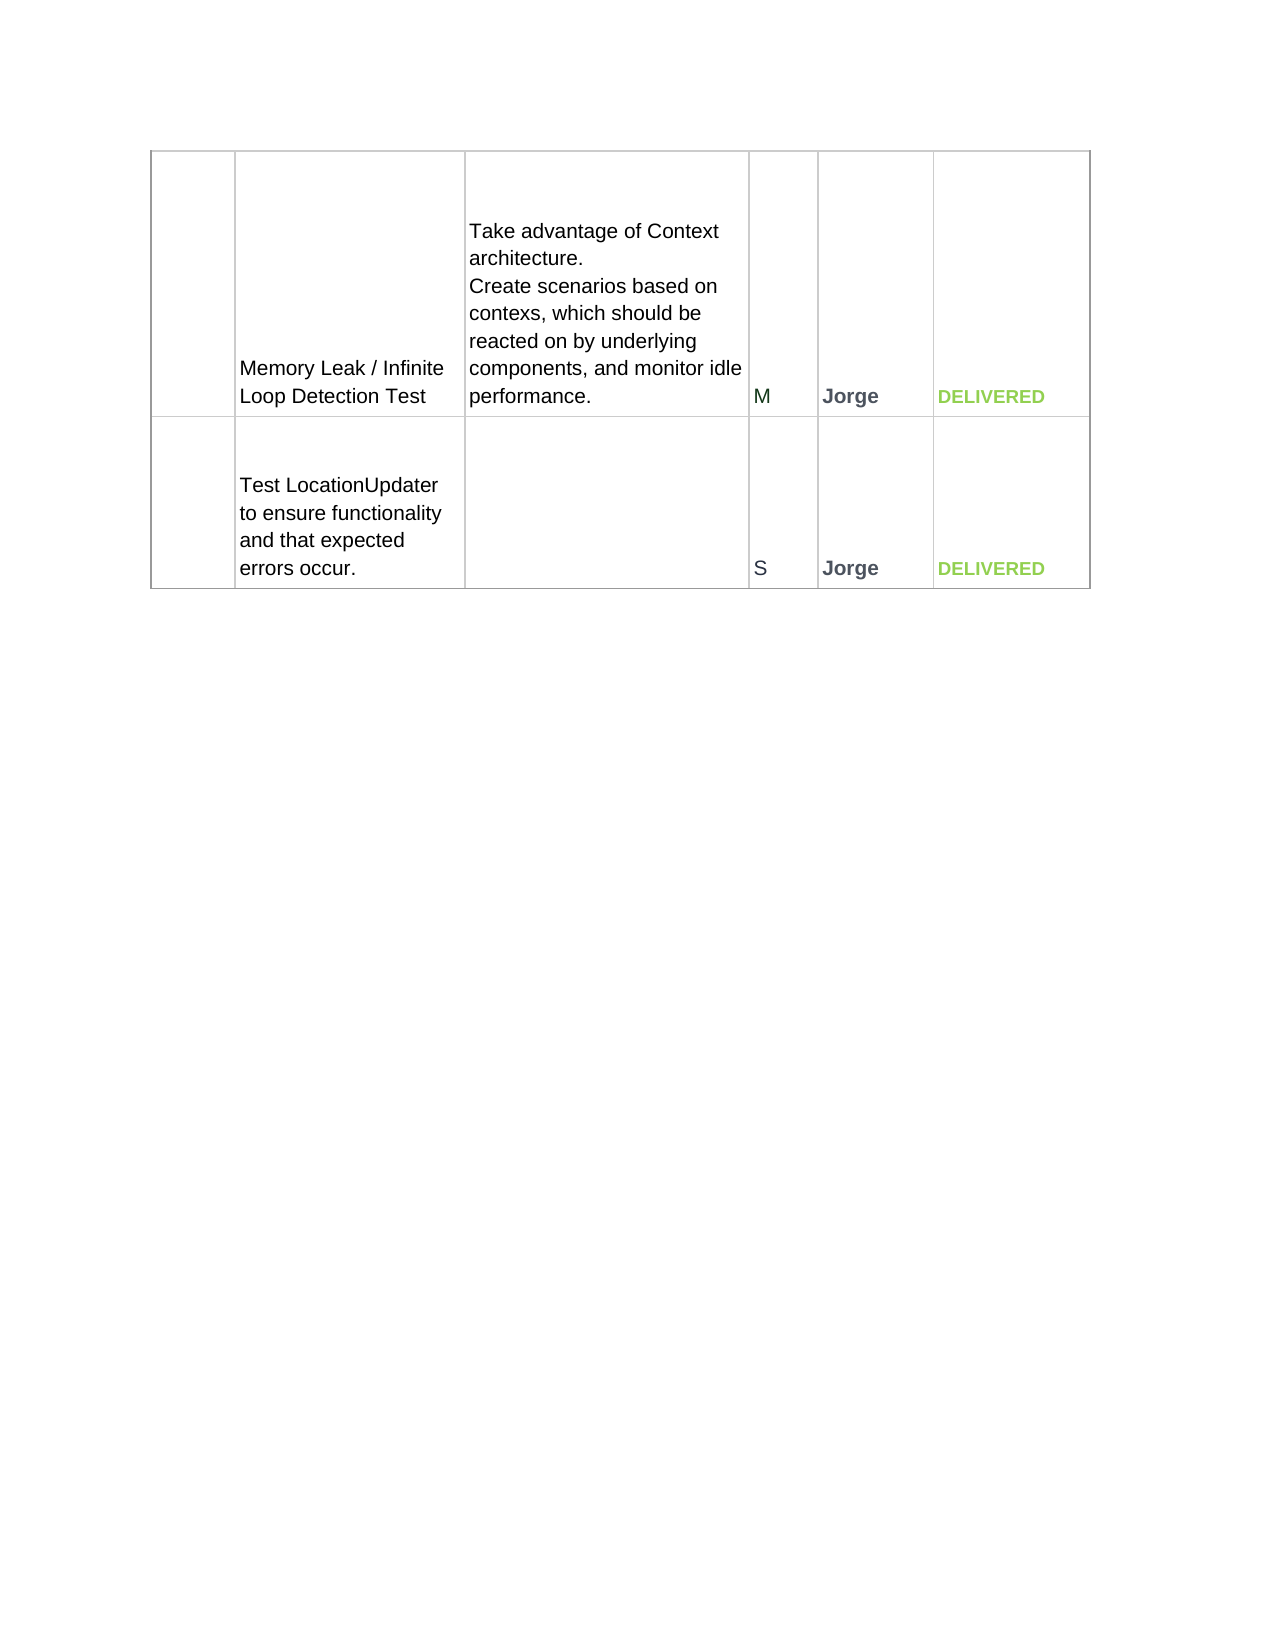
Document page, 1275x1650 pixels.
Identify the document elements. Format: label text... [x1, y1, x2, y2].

table_cell M [750, 152, 817, 416]
table_cell Test LocationUpdater to ensure functionality and that expected errors occur. [236, 417, 464, 587]
table_cell [152, 417, 234, 587]
table_cell Take advantage of Context architecture. Create scenarios based on contexs, which should be reacted on by underlying components, and monitor idle performance. [466, 152, 748, 416]
table_cell Memory Leak / Infinite Loop Detection Test [236, 152, 464, 416]
table_cell [152, 152, 234, 416]
table_cell [466, 417, 748, 587]
table_cell DELIVERED [934, 417, 1089, 587]
table_cell DELIVERED [934, 152, 1089, 416]
table_cell S [750, 417, 817, 587]
table_cell Jorge [819, 417, 933, 587]
table_cell Jorge [819, 152, 933, 416]
